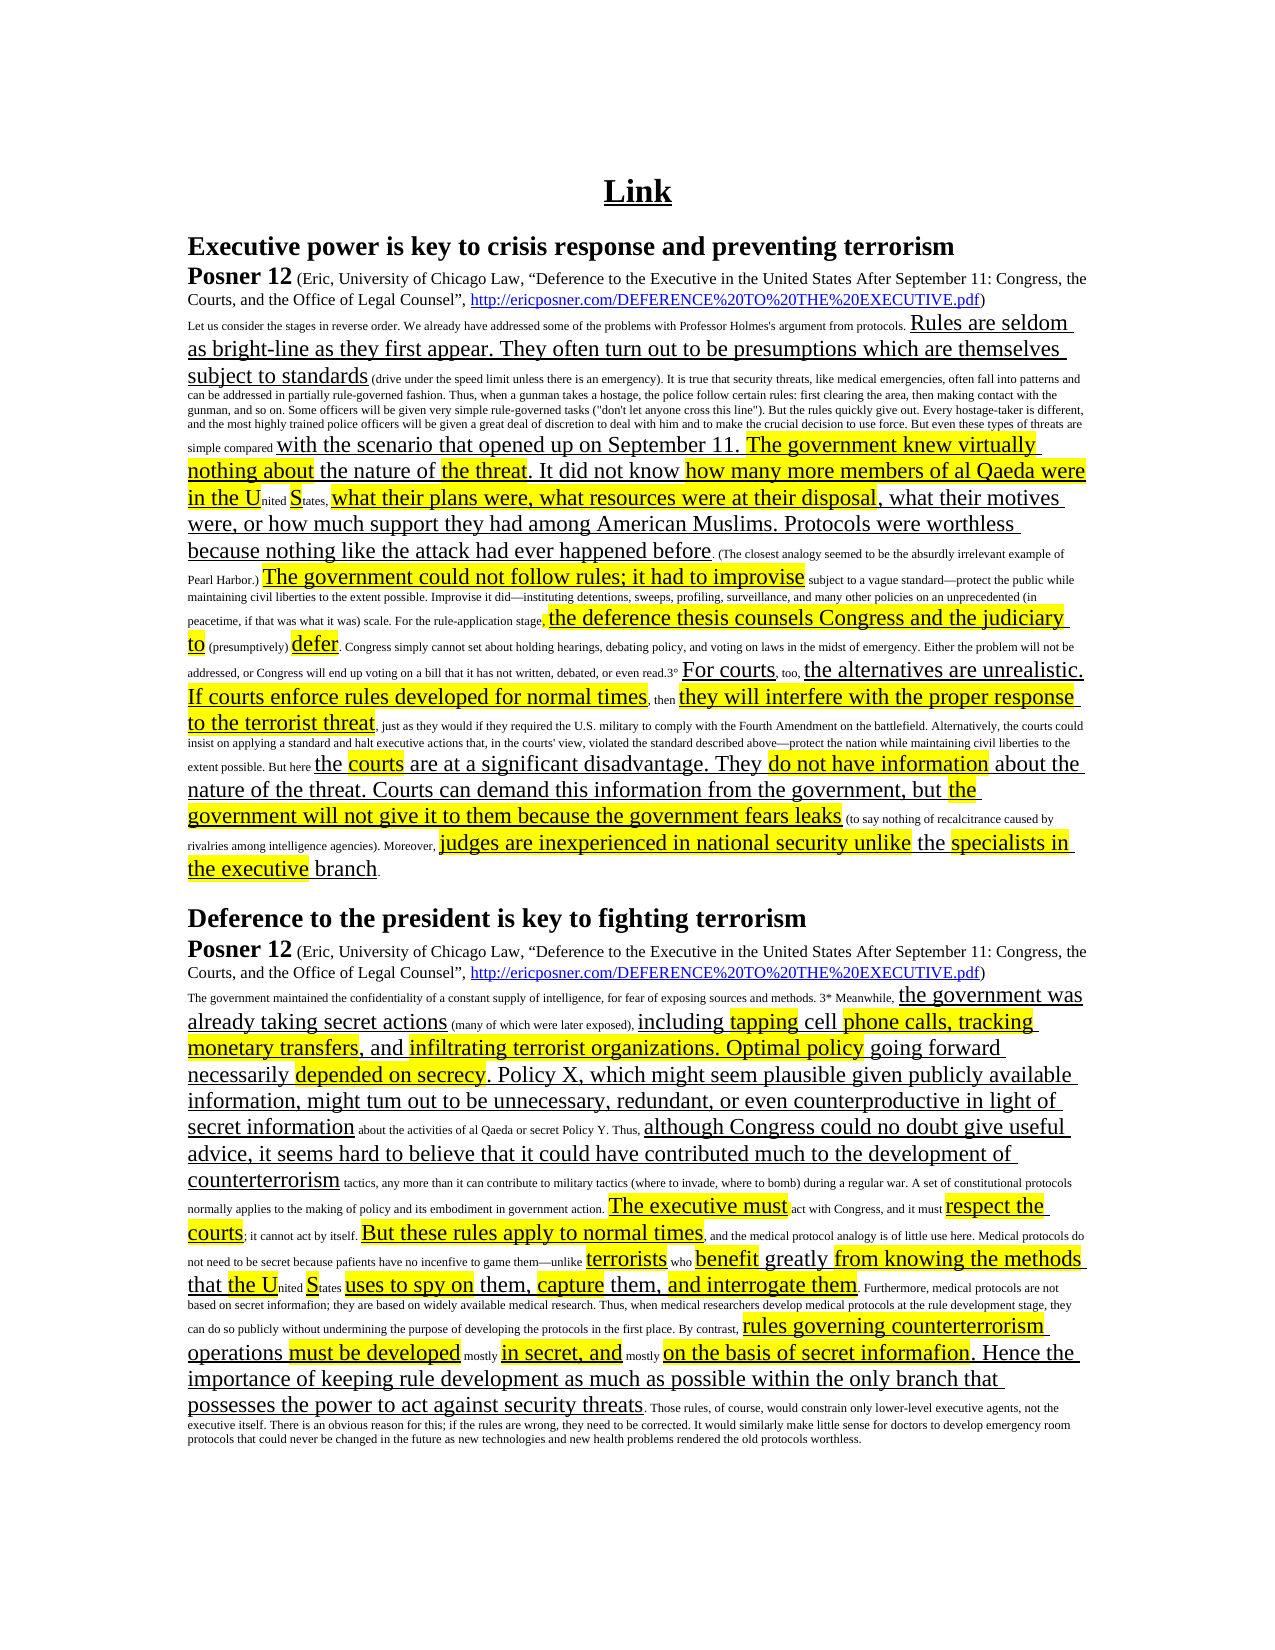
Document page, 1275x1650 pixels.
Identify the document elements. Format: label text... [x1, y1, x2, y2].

subtitle Link [187, 171, 1087, 209]
text Let us consider the stages in reverse order. We already have addressed some of the problems with Professor Holmes's argument from protocols. Rules are seldom as bright-line as they first appear. They often turn out to be presumptions which are themselves subject to standards (drive under the speed limit unless there is an emergency). It is true that security threats, like medical emergencies, often fall into patterns and can be addressed in partially rule-governed fashion. Thus, when a gunman takes a hostage, the police follow certain rules: first clearing the area, then making contact with the gunman, and so on. Some officers will be given very simple rule-governed tasks ("don't let anyone cross this line"). But the rules quickly give out. Every hostage-taker is different, and the most highly trained police officers will be given a great deal of discretion to deal with him and to make the crucial decision to use force. But even these types of threats are simple compared with the scenario that opened up on September 11. The government knew virtually nothing about the nature of the threat. It did not know how many more members of al Qaeda were in the United States, what their plans were, what resources were at their disposal, what their motives were, or how much support they had among American Muslims. Protocols were worthless because nothing like the attack had ever happened before. (The closest analogy seemed to be the absurdly irrelevant example of Pearl Harbor.) The government could not follow rules; it had to improvise subject to a vague standard—protect the public while maintaining civil liberties to the extent possible. Improvise it did—instituting detentions, sweeps, profiling, surveillance, and many other policies on an unprecedented (in peacetime, if that was what it was) scale. For the rule-application stage, the deference thesis counsels Congress and the judiciary to (presumptively) defer. Congress simply cannot set about holding hearings, debating policy, and voting on laws in the midst of emergency. Either the problem will not be addressed, or Congress will end up voting on a bill that it has not written, debated, or even read.3° For courts, too, the alternatives are unrealistic. If courts enforce rules developed for normal times, then they will interfere with the proper response to the terrorist threat, just as they would if they required the U.S. military to comply with the Fourth Amendment on the battlefield. Alternatively, the courts could insist on applying a standard and halt executive actions that, in the courts' view, violated the standard described above—protect the nation while maintaining civil liberties to the extent possible. But here the courts are at a significant disadvantage. They do not have information about the nature of the threat. Courts can demand this information from the government, but the government will not give it to them because the government fears leaks (to say nothing of recalcitrance caused by rivalries among intelligence agencies). Moreover, judges are inexperienced in national security unlike the specialists in the executive branch. [187, 309, 1087, 882]
text Posner 12 (Eric, University of Chicago Law, “Deference to the Executive in the United States After September 11: Congress, the Courts, and the Office of Legal Counsel”, http://ericposner.com/DEFERENCE%20TO%20THE%20EXECUTIVE.pdf) [187, 934, 1087, 982]
text Posner 12 (Eric, University of Chicago Law, “Deference to the Executive in the United States After September 11: Congress, the Courts, and the Office of Legal Counsel”, http://ericposner.com/DEFERENCE%20TO%20THE%20EXECUTIVE.pdf) [187, 261, 1087, 309]
text The government maintained the confidentiality of a constant supply of intelligence, for fear of exposing sources and methods. 3* Meanwhile, the government was already taking secret actions (many of which were later exposed), including tapping cell phone calls, tracking monetary transfers, and infiltrating terrorist organizations. Optimal policy going forward necessarily depended on secrecy. Policy X, which might seem plausible given publicly available information, might tum out to be unnecessary, redundant, or even counterproductive in light of secret information about the activities of al Qaeda or secret Policy Y. Thus, although Congress could no doubt give useful advice, it seems hard to believe that it could have contributed much to the development of counterterrorism tactics, any more than it can contribute to military tactics (where to invade, where to bomb) during a regular war. A set of constitutional protocols normally applies to the making of policy and its embodiment in government action. The executive must act with Congress, and it must respect the courts; it cannot act by itself. But these rules apply to normal times, and the medical protocol analogy is of little use here. Medical protocols do not need to be secret because pafients have no incenfive to game them—unlike terrorists who benefit greatly from knowing the methods that the United States uses to spy on them, capture them, and interrogate them. Furthermore, medical protocols are not based on secret informafion; they are based on widely available medical research. Thus, when medical researchers develop medical protocols at the rule development stage, they can do so publicly without undermining the purpose of developing the protocols in the first place. By contrast, rules governing counterterrorism operations must be developed mostly in secret, and mostly on the basis of secret informafion. Hence the importance of keeping rule development as much as possible within the only branch that possesses the power to act against security threats. Those rules, of course, would constrain only lower-level executive agents, not the executive itself. There is an obvious reason for this; if the rules are wrong, they need to be corrected. It would similarly make little sense for doctors to develop emergency room protocols that could never be changed in the future as new technologies and new health problems rendered the old protocols worthless. [187, 982, 1087, 1446]
subtitle Deference to the president is key to fighting terrorism [187, 902, 1087, 934]
subtitle Executive power is key to crisis response and preventing terrorism [187, 230, 1087, 261]
